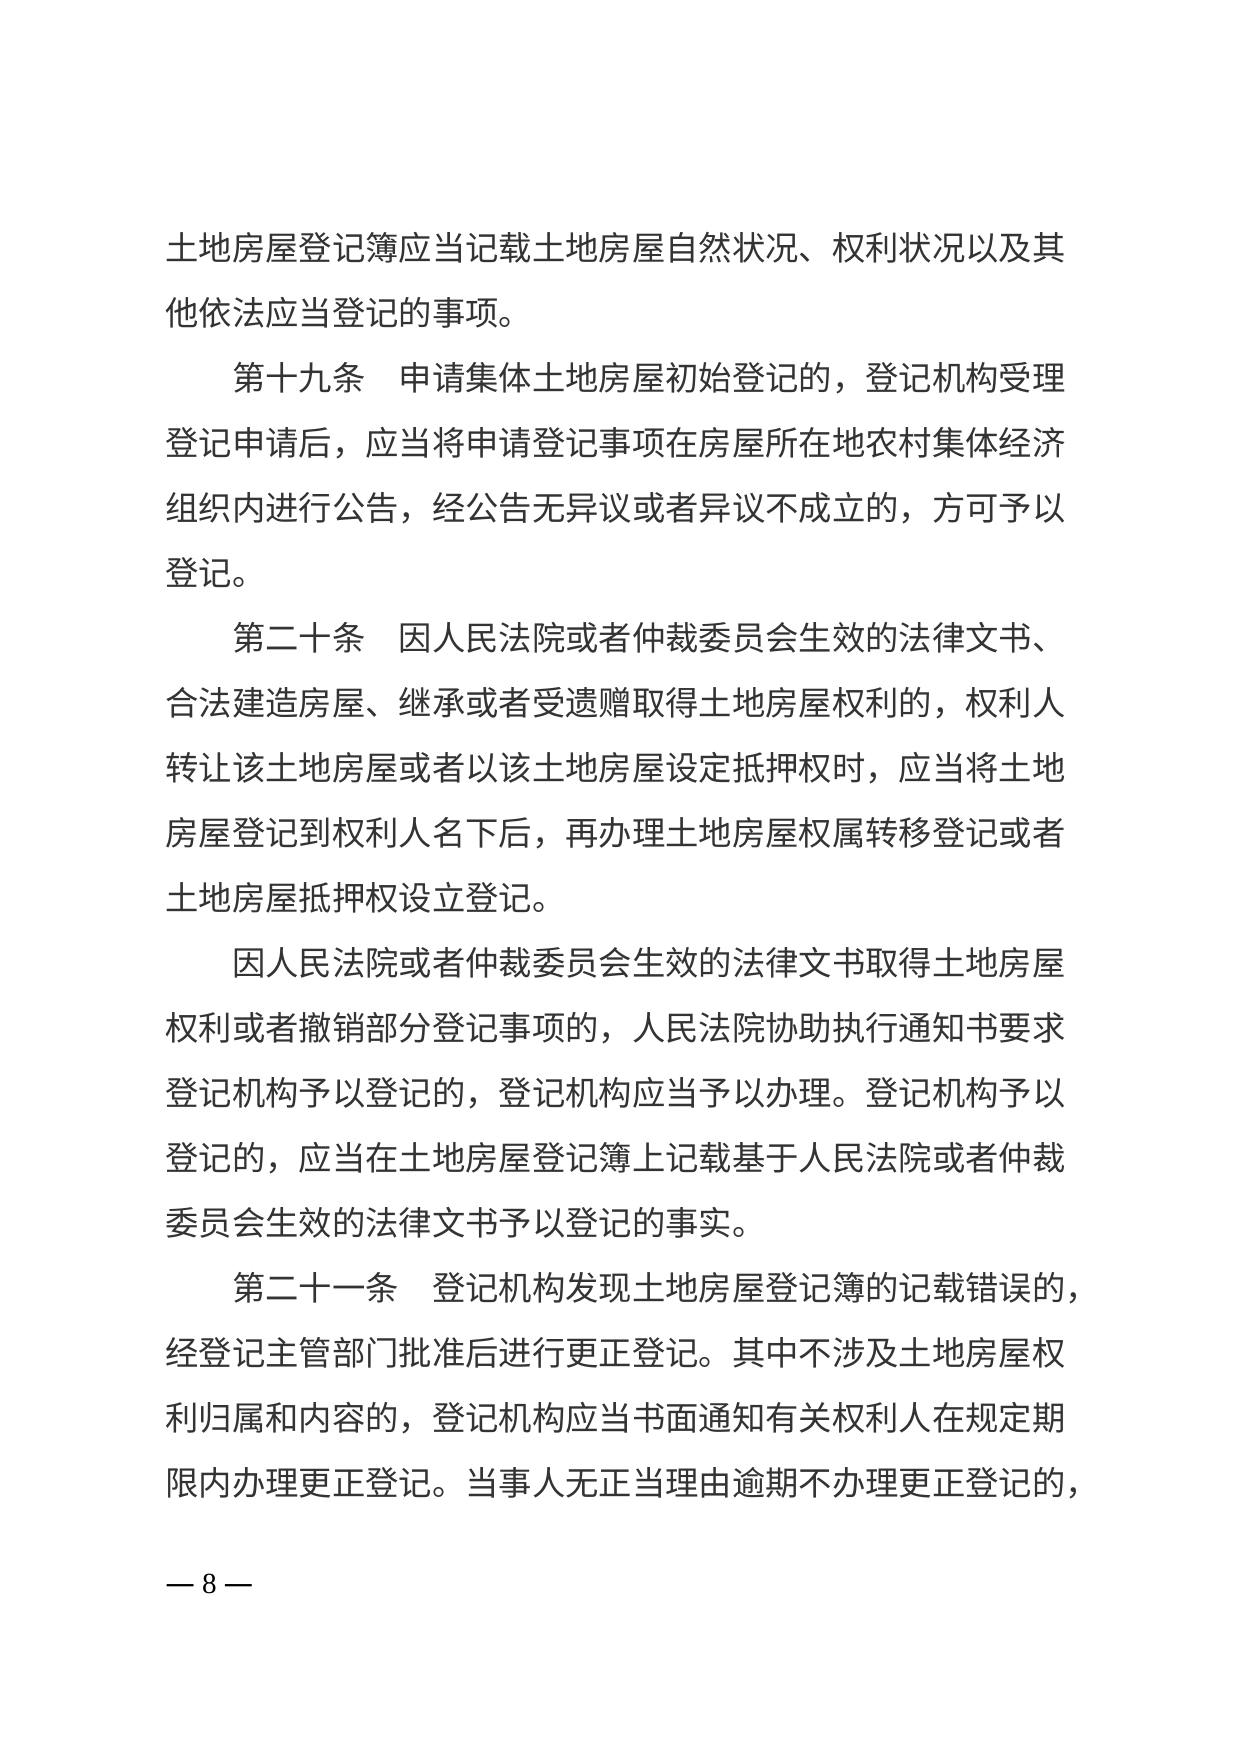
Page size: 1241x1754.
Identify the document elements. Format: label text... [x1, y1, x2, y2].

text 第二十条 因人民法院或者仲裁委员会生效的法律文书、合法建造房屋、继承或者受遗赠取得土地房屋权利的，权利人转让该土地房屋或者以该土地房屋设定抵押权时，应当将土地房屋登记到权利人名下后，再办理土地房屋权属转移登记或者土地房屋抵押权设立登记。 [165, 604, 1075, 929]
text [165, 214, 1075, 344]
text 第十九条 申请集体土地房屋初始登记的，登记机构受理登记申请后，应当将申请登记事项在房屋所在地农村集体经济组织内进行公告，经公告无异议或者异议不成立的，方可予以登记。 [165, 344, 1075, 604]
text 因人民法院或者仲裁委员会生效的法律文书取得土地房屋权利或者撤销部分登记事项的，人民法院协助执行通知书要求登记机构予以登记的，登记机构应当予以办理。登记机构予以登记的，应当在土地房屋登记簿上记载基于人民法院或者仲裁委员会生效的法律文书予以登记的事实。 [165, 929, 1075, 1254]
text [165, 1254, 1075, 1514]
